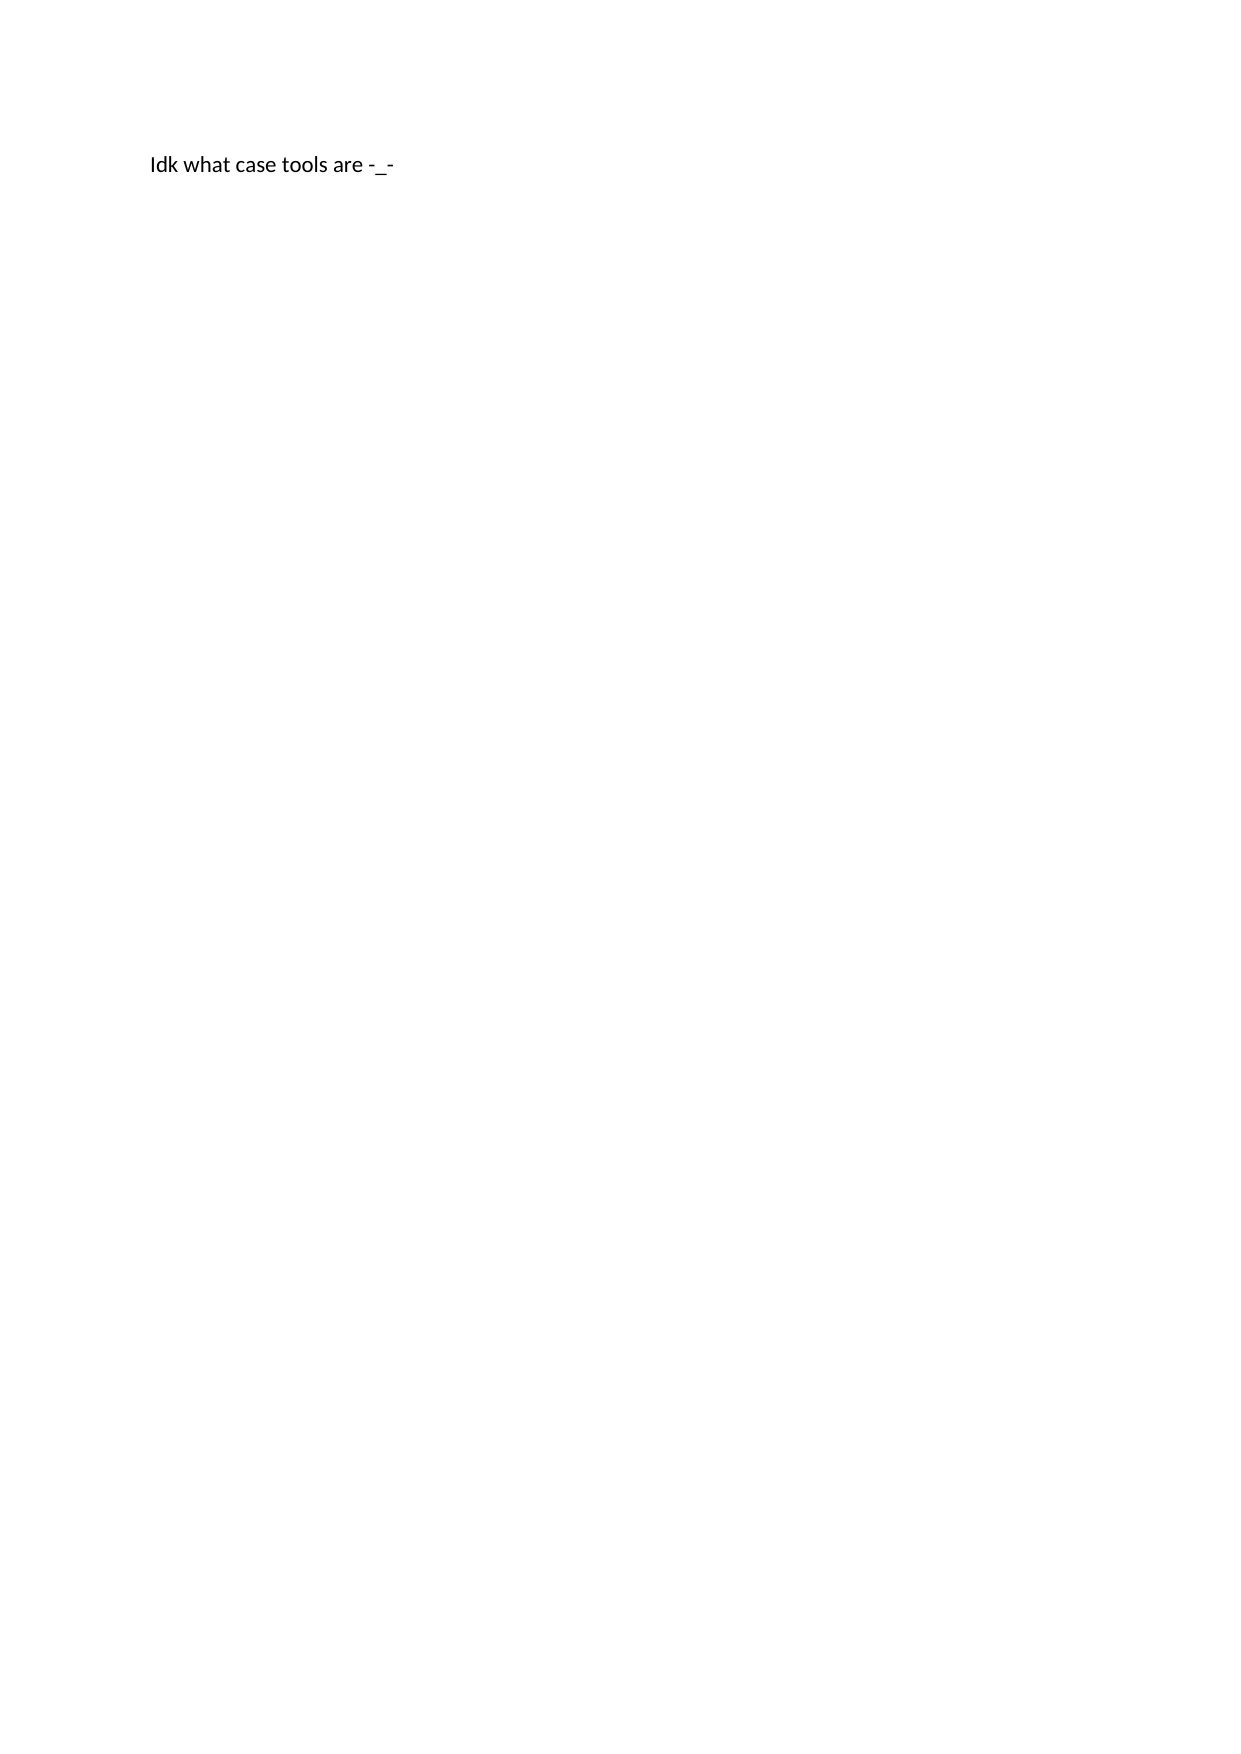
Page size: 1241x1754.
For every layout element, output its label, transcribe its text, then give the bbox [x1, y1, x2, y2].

text Idk what case tools are -_- [150, 150, 1090, 178]
